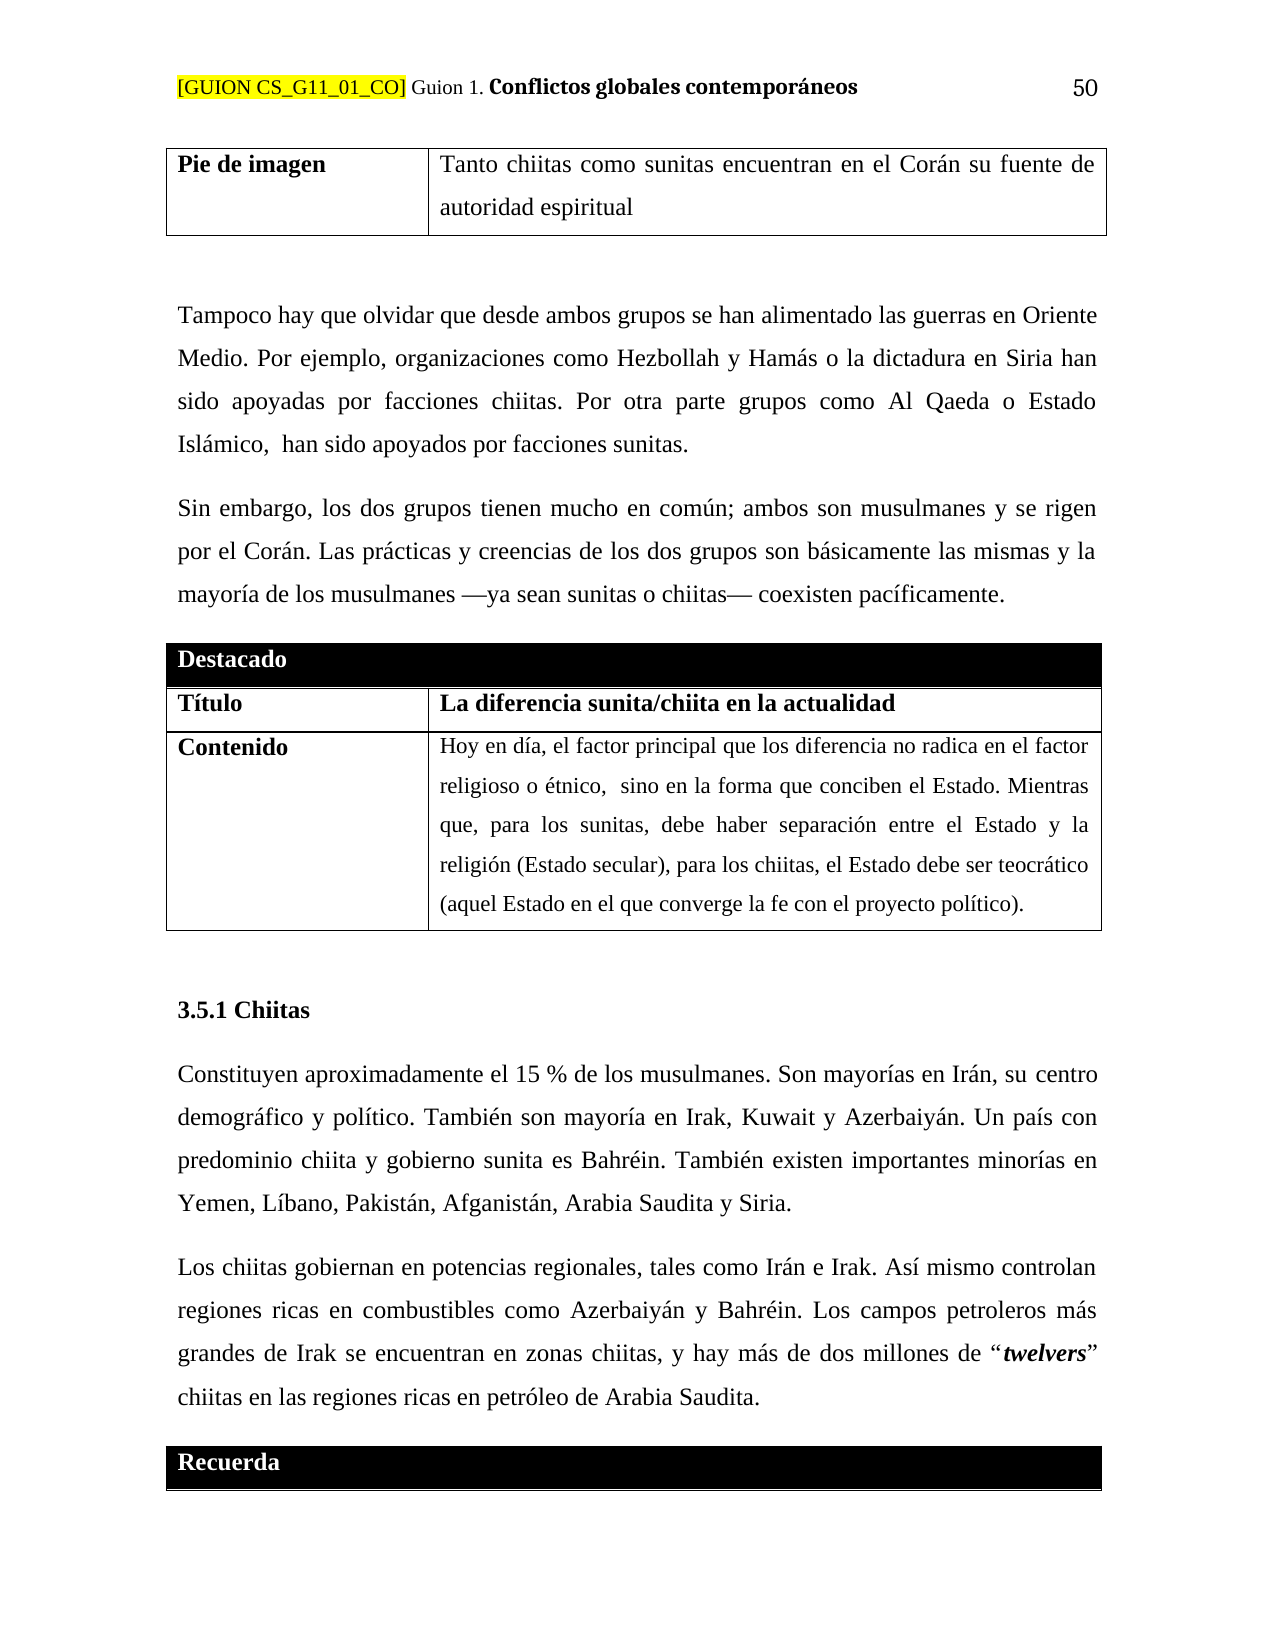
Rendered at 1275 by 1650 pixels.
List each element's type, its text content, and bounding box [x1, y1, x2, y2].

table_cell Contenido [167, 733, 428, 930]
table_cell Tanto chiitas como sunitas encuentran en el Corán su fuente de autoridad espiritual [429, 149, 1106, 235]
table_cell Título [167, 689, 428, 731]
table_cell Hoy en día, el factor principal que los diferencia no radica en el factor religioso o étnico, sino en la forma que conciben el Estado. Mientras que, para los sunitas, debe haber separación entre el Estado y la religión (Estado secular), para los chiitas, el Estado debe ser teocrático (aquel Estado en el que converge la fe con el proyecto político). [429, 733, 1101, 930]
text Tampoco hay que olvidar que desde ambos grupos se han alimentado las guerras en Oriente Medio. Por ejemplo, organizaciones como Hezbollah y Hamás o la dictadura en Siria han sido apoyadas por facciones chiitas. Por otra parte grupos como Al Qaeda o Estado Islámico, han sido apoyados por facciones sunitas. [177, 300, 1098, 458]
text Sin embargo, los dos grupos tienen mucho en común; ambos son musulmanes y se rigen por el Corán. Las prácticas y creencias de los dos grupos son básicamente las mismas y la mayoría de los musulmanes —ya sean sunitas o chiitas— coexisten pacíficamente. [177, 493, 1098, 608]
text Constituyen aproximadamente el 15 % de los musulmanes. Son mayorías en Irán, su centro demográfico y político. También son mayoría en Irak, Kuwait y Azerbaiyán. Un país con predominio chiita y gobierno sunita es Bahréin. También existen importantes minorías en Yemen, Líbano, Pakistán, Afganistán, Arabia Saudita y Siria. [177, 1059, 1098, 1217]
table_header Destacado [167, 644, 1101, 687]
table_header Recuerda [167, 1447, 1101, 1489]
text Los chiitas gobiernan en potencias regionales, tales como Irán e Irak. Así mismo controlan regiones ricas en combustibles como Azerbaiyán y Bahréin. Los campos petroleros más grandes de Irak se encuentran en zonas chiitas, y hay más de dos millones de “twelvers” chiitas en las regiones ricas en petróleo de Arabia Saudita. [177, 1252, 1098, 1410]
table_cell Pie de imagen [167, 149, 428, 235]
text 3.5.1 Chiitas [177, 995, 1098, 1024]
table_cell La diferencia sunita/chiita en la actualidad [429, 689, 1101, 731]
